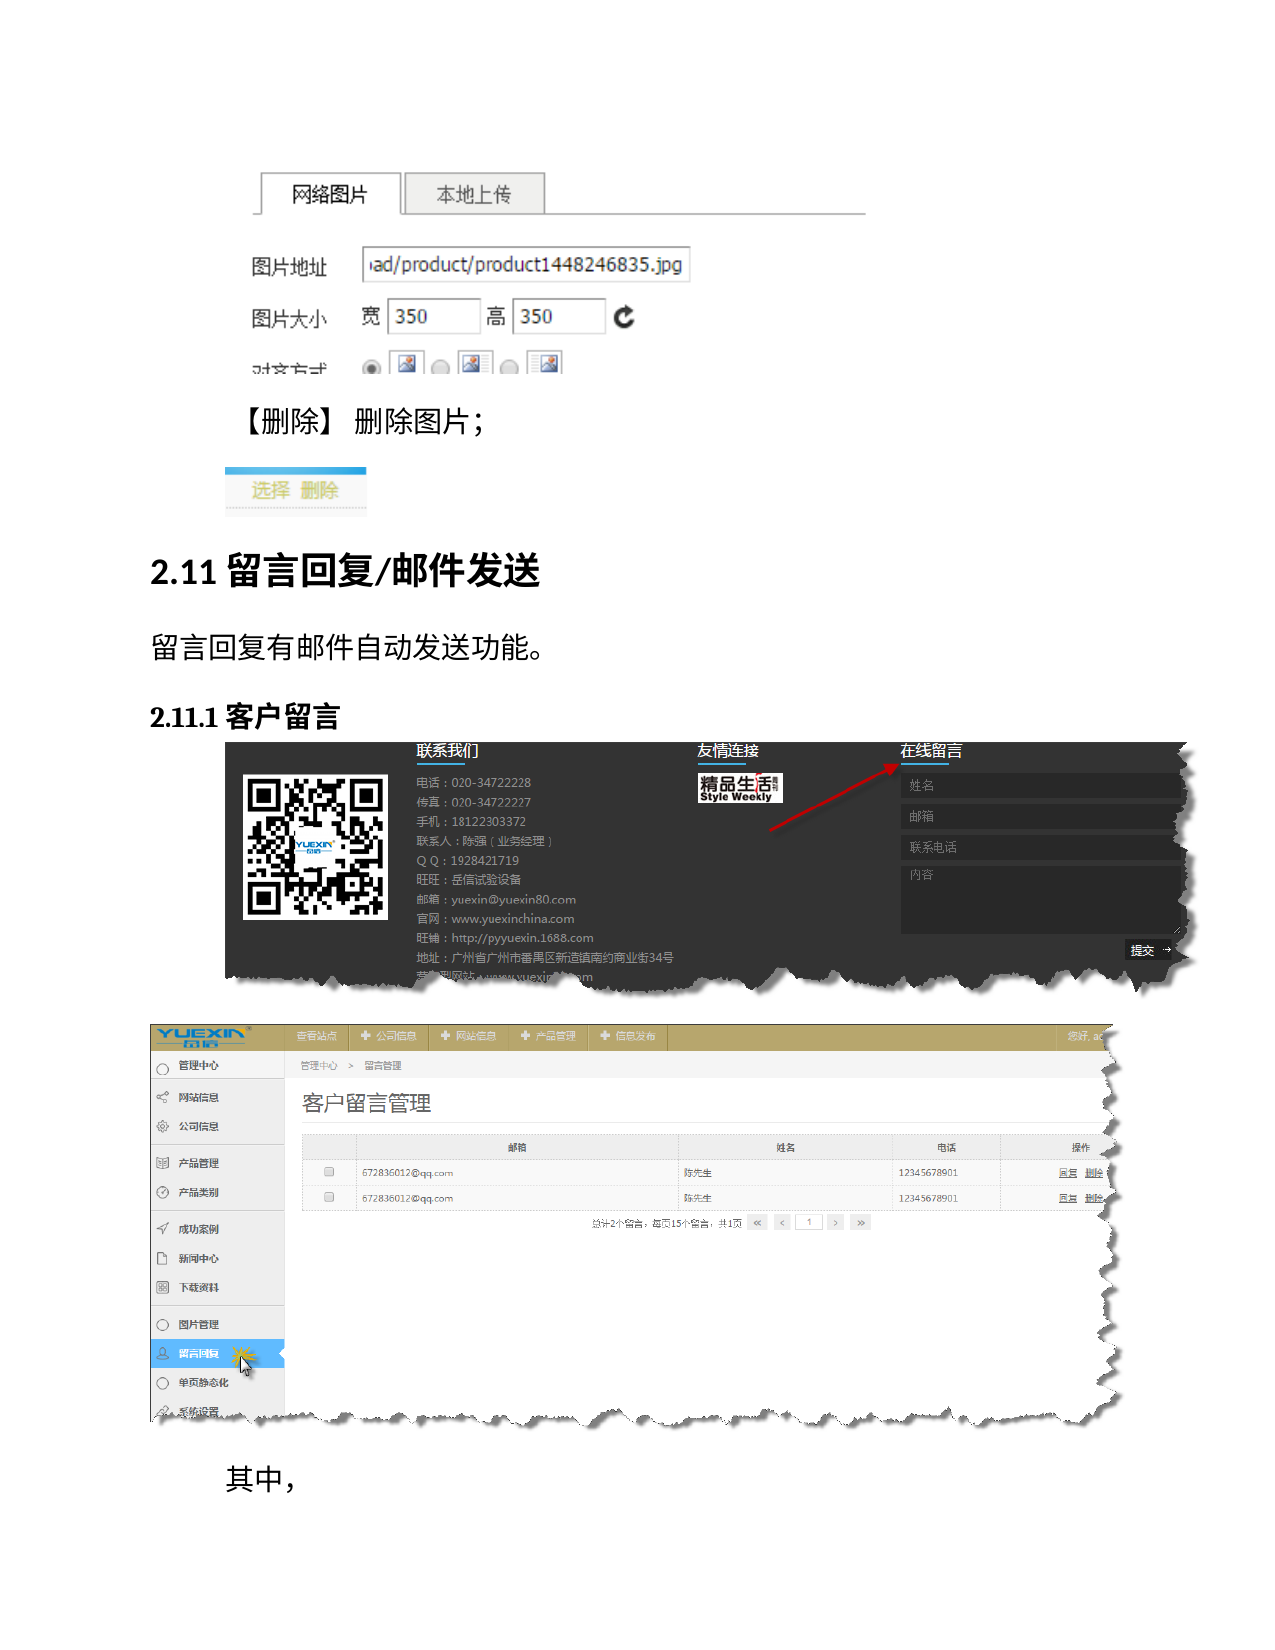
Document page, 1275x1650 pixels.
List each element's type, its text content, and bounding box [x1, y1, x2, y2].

picture [150, 1024, 1125, 1432]
list 留言回复/邮件发送 [150, 541, 1125, 596]
text 留言回复有邮件自动发送功能。 [150, 624, 1125, 667]
subtitle 2.11.1 客户留言 [150, 694, 1125, 736]
text 其中， [150, 1457, 1125, 1499]
picture [225, 150, 866, 374]
picture [225, 467, 368, 517]
text 【删除】 删除图片； [150, 398, 1125, 441]
picture [225, 742, 1200, 1000]
